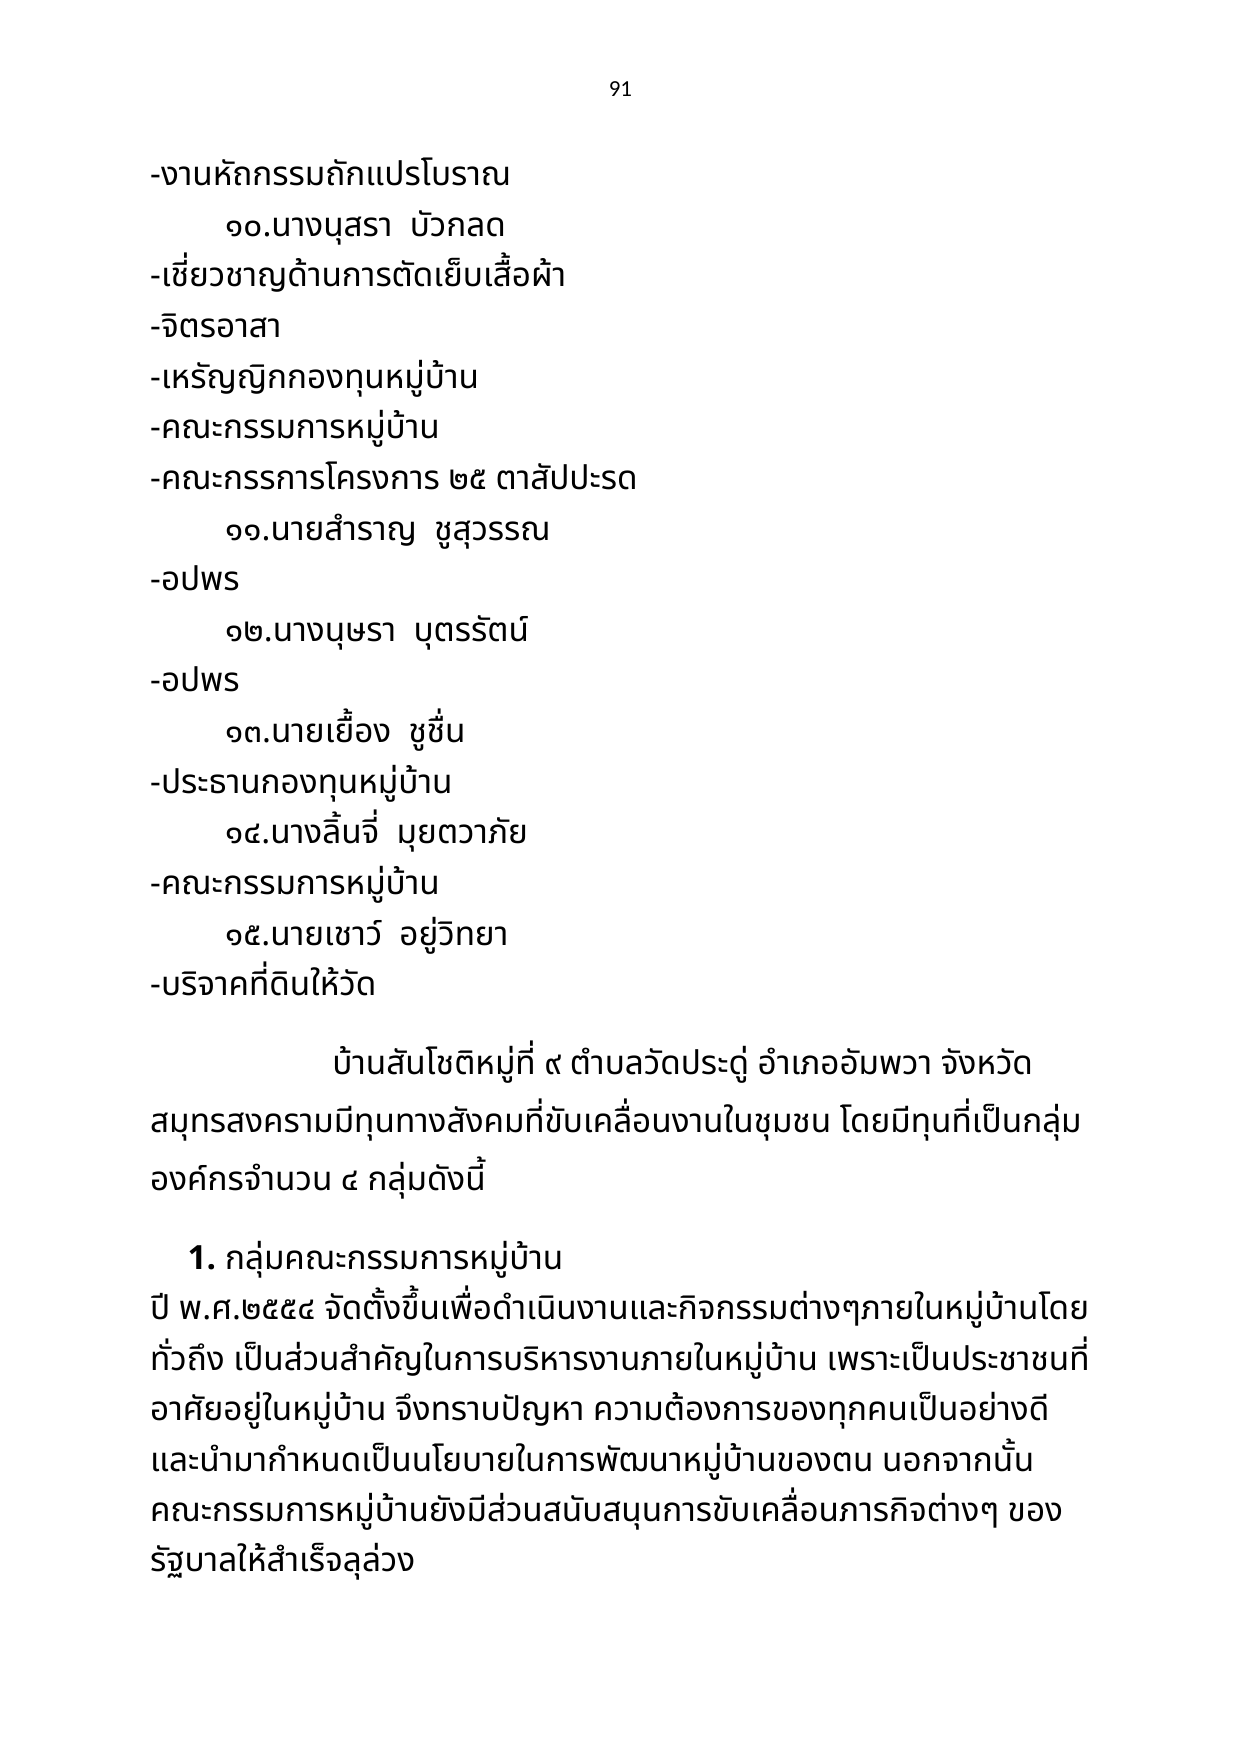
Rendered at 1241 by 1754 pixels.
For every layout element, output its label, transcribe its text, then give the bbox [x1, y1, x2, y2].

text ๑๒.นางนุษรา บุตรรัตน์ [150, 606, 1090, 656]
text -คณะกรรการโครงการ ๒๕ ตาสัปปะรด [150, 454, 1090, 504]
text ๑๓.นายเยื้อง ชูชื่น [150, 707, 1090, 757]
text ๑๐.นางนุสรา บัวกลด [150, 201, 1090, 251]
text -เหรัญญิกกองทุนหมู่บ้าน [150, 352, 1090, 403]
text ๑๔.นางลิ้นจี่ มุยตวาภัย [150, 808, 1090, 859]
text -จิตรอาสา [150, 302, 1090, 352]
text บ้านสันโชติหมู่ที่ ๙ ตำบลวัดประดู่ อำเภออัมพวา จังหวัดสมุทรสงครามมีทุนทางสังคมที่ขับเคลื่อนงานในชุมชน โดยมีทุนที่เป็นกลุ่มองค์กรจำนวน ๔ กลุ่มดังนี้ [150, 1039, 1090, 1205]
text -อปพร [150, 656, 1090, 707]
text -บริจาคที่ดินให้วัด [150, 960, 1090, 1011]
text -คณะกรรมการหมู่บ้าน [150, 859, 1090, 909]
text -อปพร [150, 555, 1090, 606]
list กลุ่มคณะกรรมการหมู่บ้าน [187, 1233, 1090, 1284]
text -คณะกรรมการหมู่บ้าน [150, 403, 1090, 454]
text -งานหัถกรรมถักแปรโบราณ [150, 150, 1090, 201]
text ๑๑.นายสำราญ ชูสุวรรณ [150, 504, 1090, 555]
text -ประธานกองทุนหมู่บ้าน [150, 757, 1090, 808]
text -เชี่ยวชาญด้านการตัดเย็บเสื้อผ้า [150, 251, 1090, 302]
text ปี พ.ศ.๒๕๕๔ จัดตั้งขึ้นเพื่อดำเนินงานและกิจกรรมต่างๆภายในหมู่บ้านโดยทั่วถึง เป็นส่วนสำคัญในการบริหารงานภายในหมู่บ้าน เพราะเป็นประชาชนที่อาศัยอยู่ในหมู่บ้าน จึงทราบปัญหา ความต้องการของทุกคนเป็นอย่างดีและนำมากำหนดเป็นนโยบายในการพัฒนาหมู่บ้านของตน นอกจากนั้นคณะกรรมการหมู่บ้านยังมีส่วนสนับสนุนการขับเคลื่อนภารกิจต่างๆ ของรัฐบาลให้สำเร็จลุล่วง [150, 1284, 1090, 1587]
text ๑๕.นายเชาว์ อยู่วิทยา [150, 909, 1090, 960]
